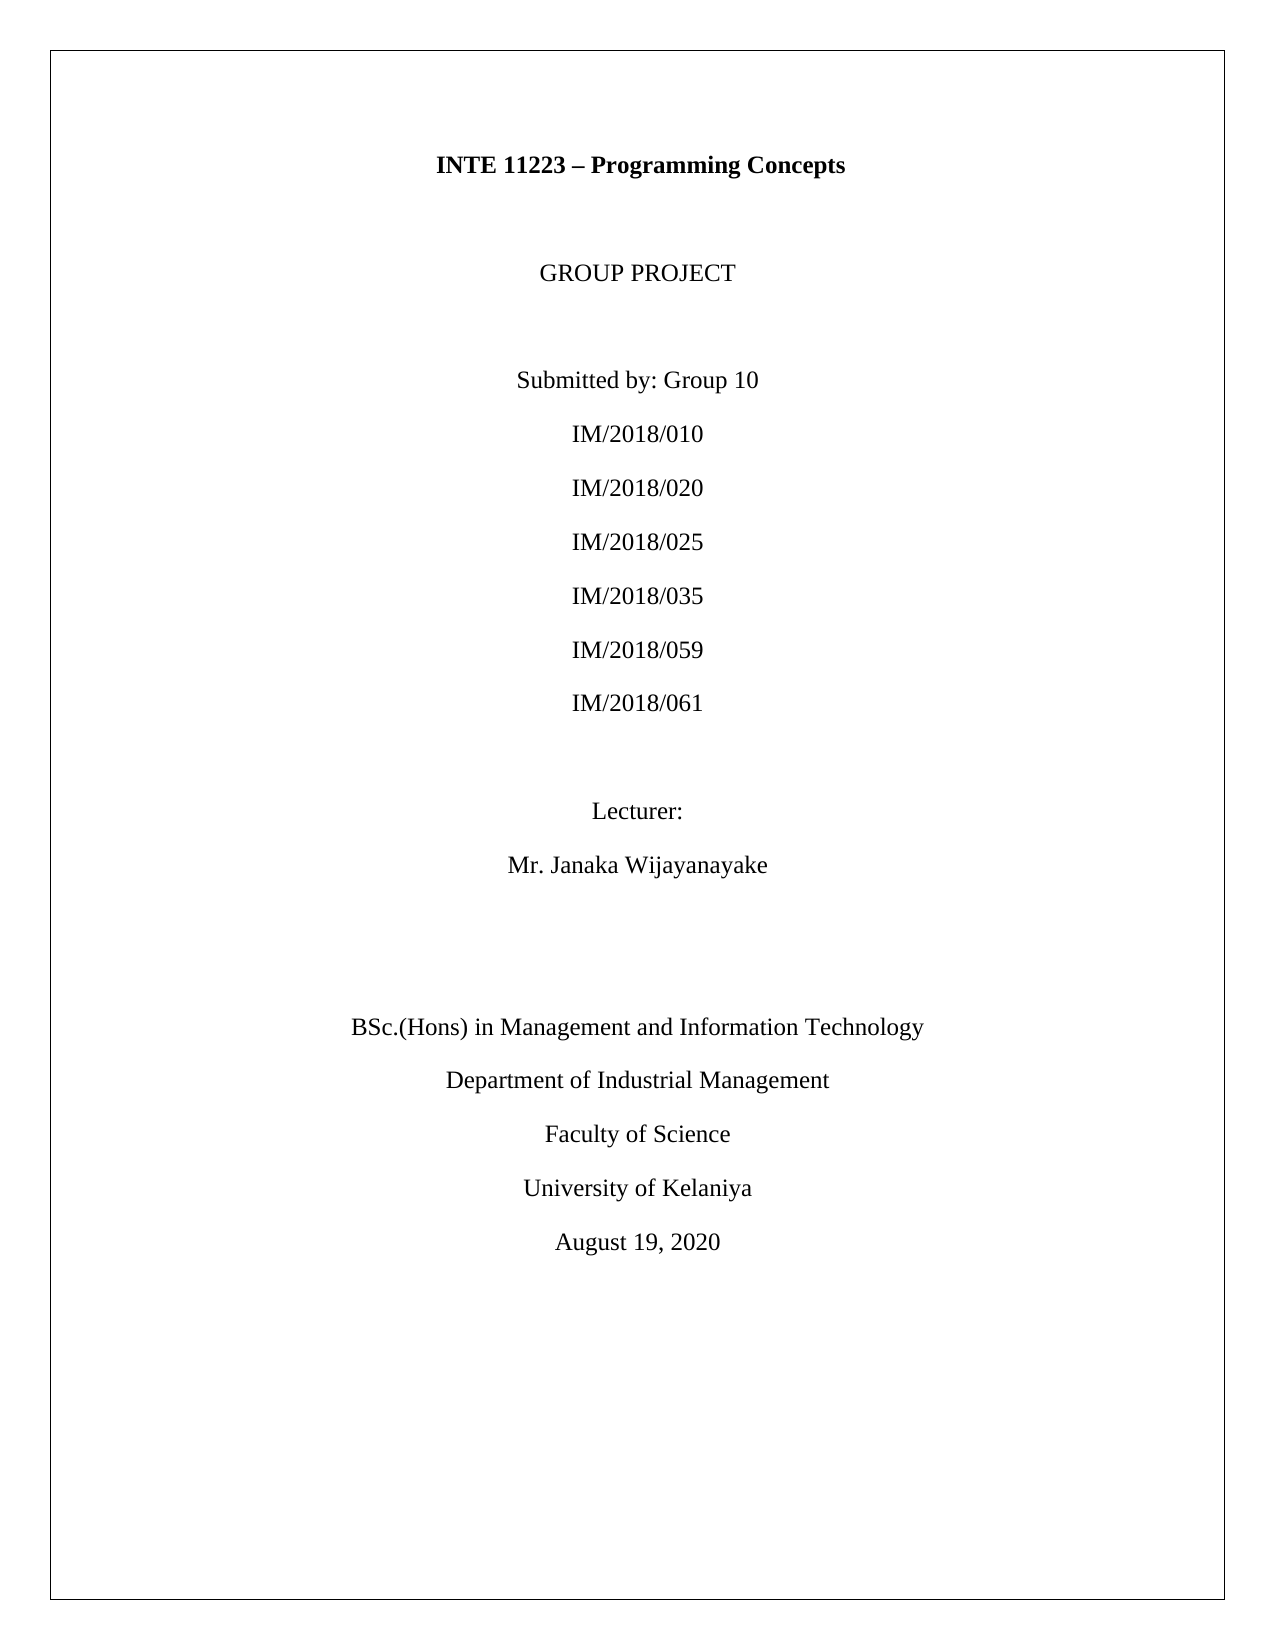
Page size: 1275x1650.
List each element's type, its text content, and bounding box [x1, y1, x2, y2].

text IM/2018/020 [150, 473, 1125, 502]
text IM/2018/059 [150, 635, 1125, 663]
text Department of Industrial Management [150, 1066, 1125, 1094]
text Mr. Janaka Wijayanayake [150, 850, 1125, 879]
text Faculty of Science [150, 1119, 1125, 1148]
text Lecturer: [150, 796, 1125, 825]
text INTE 11223 – Programming Concepts [150, 150, 1125, 179]
text August 19, 2020 [150, 1227, 1125, 1256]
text GROUP PROJECT [150, 258, 1125, 286]
text IM/2018/035 [150, 581, 1125, 609]
text IM/2018/025 [150, 527, 1125, 556]
text University of Kelaniya [150, 1173, 1125, 1202]
text IM/2018/010 [150, 419, 1125, 448]
text BSc.(Hons) in Management and Information Technology [150, 1012, 1125, 1040]
text Submitted by: Group 10 [150, 365, 1125, 394]
text IM/2018/061 [150, 688, 1125, 717]
